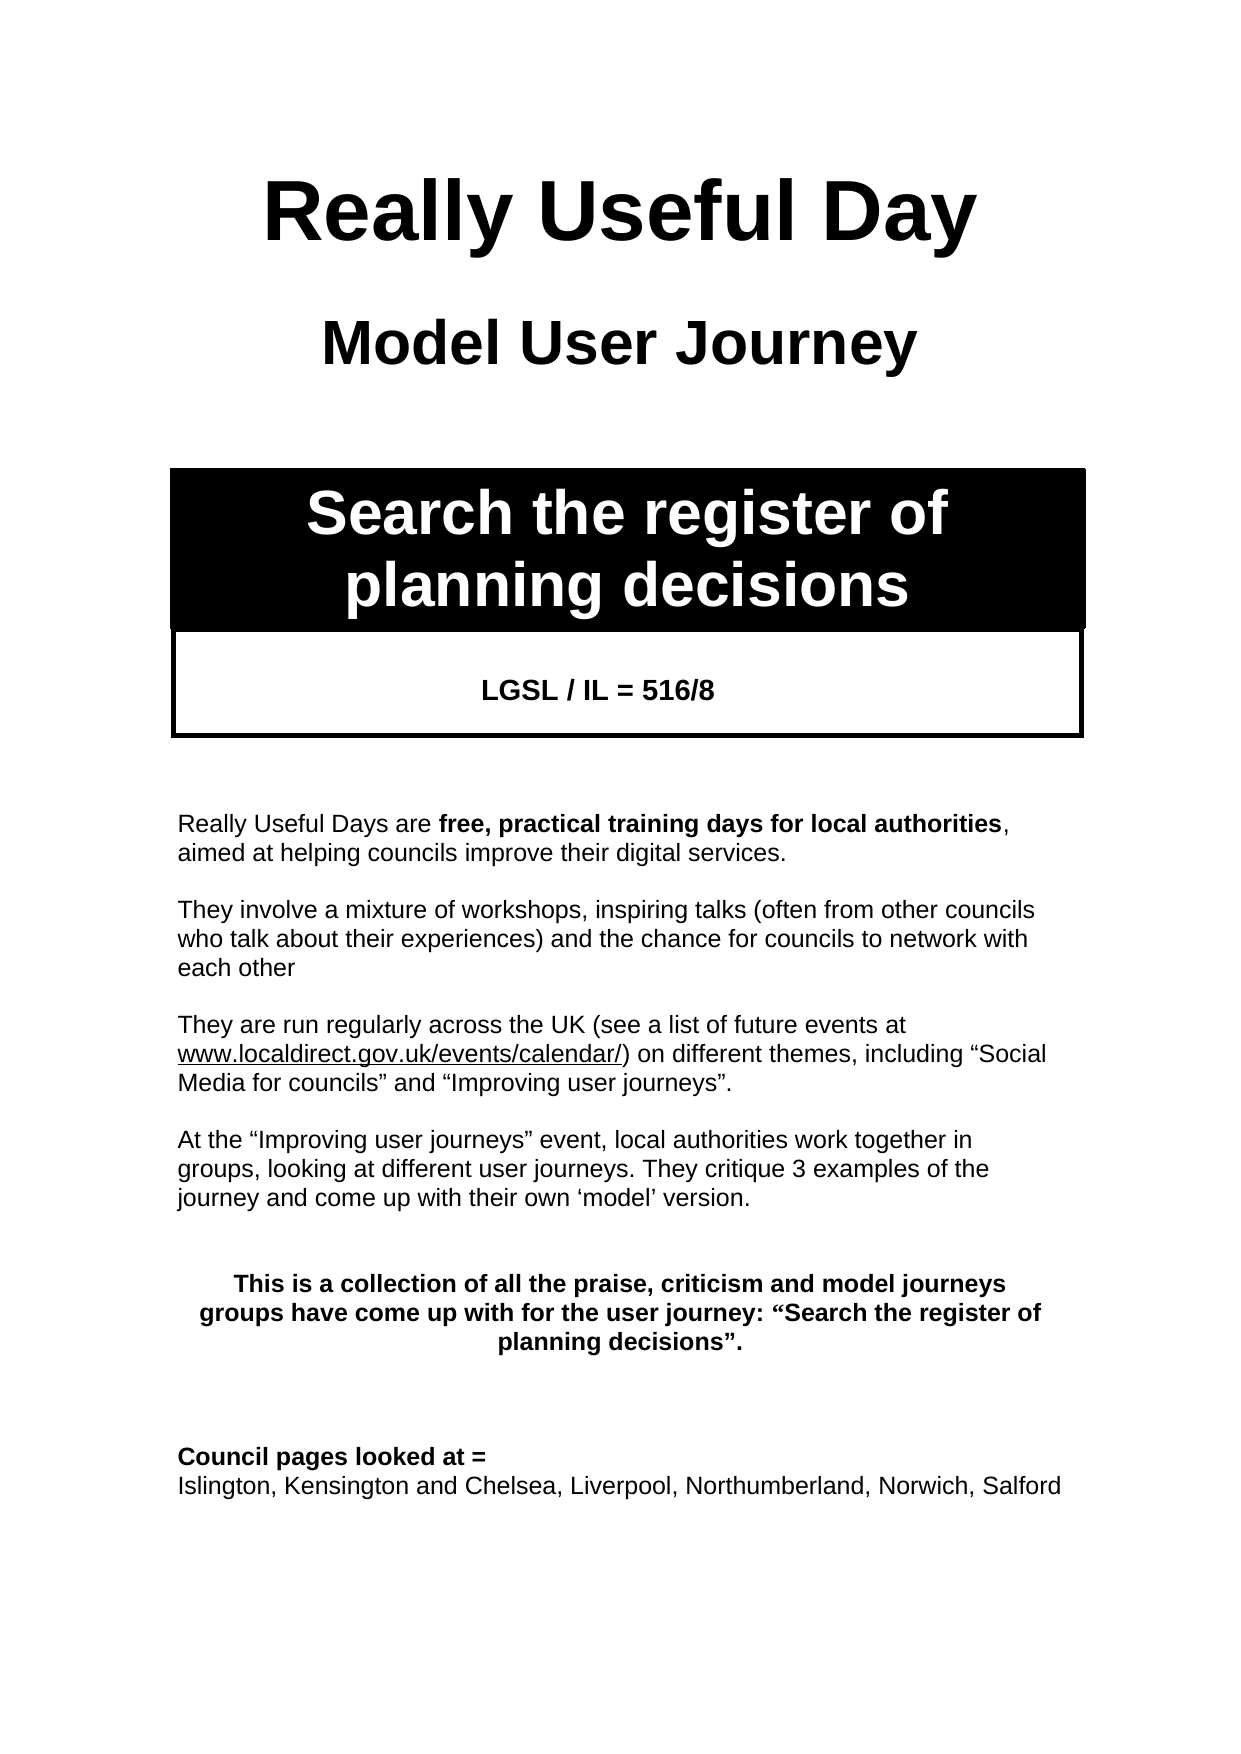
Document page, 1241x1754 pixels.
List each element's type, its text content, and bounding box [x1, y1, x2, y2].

text Islington, Kensington and Chelsea, Liverpool, Northumberland, Norwich, Salford [177, 1471, 1063, 1499]
text This is a collection of all the praise, criticism and model journeys [177, 1269, 1063, 1298]
text Really Useful Days are free, practical training days for local authorities, aimed at helping councils improve their digital services. [177, 809, 1063, 867]
text Council pages looked at = [177, 1442, 1108, 1471]
text They are run regularly across the (see a list of future events at www.localdirect.gov.uk/events/calendar/) on different themes, including “Social Media for councils” and “Improving user journeys”. [177, 1011, 1063, 1097]
text At the “Improving user journeys” event, local authorities work together in groups, looking at different user journeys. They critique 3 examples of the journey and come up with their own ‘model’ version. [177, 1126, 1063, 1212]
text Really Useful Day [177, 160, 1063, 258]
text groups have come up with for the user journey: “Search the register of planning decisions”. [177, 1298, 1063, 1356]
text Model User Journey [177, 306, 1063, 378]
text They involve a mixture of workshops, inspiring talks (often from other councils who talk about their experiences) and the chance for councils to network with each other [177, 896, 1063, 982]
